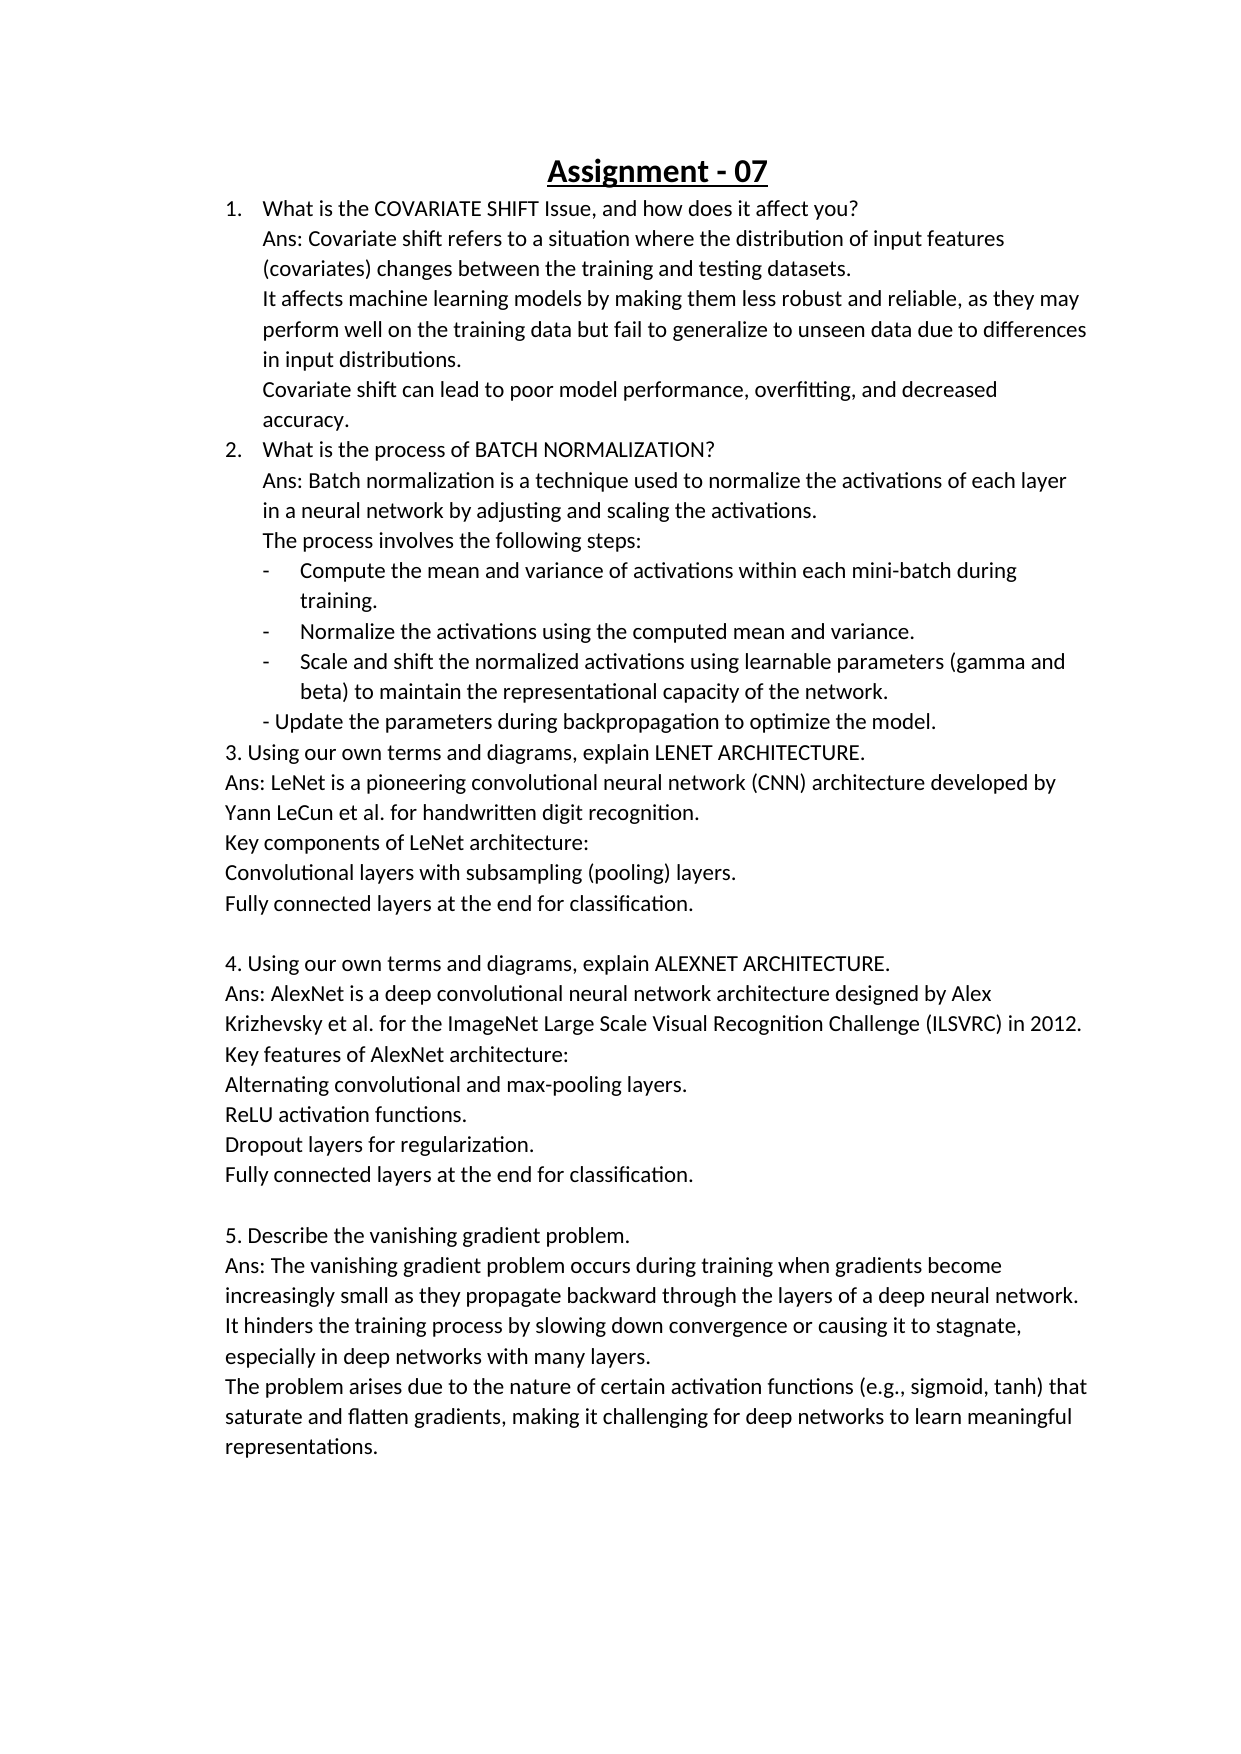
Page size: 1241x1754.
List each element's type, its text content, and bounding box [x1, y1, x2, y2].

list What is the COVARIATE SHIFT Issue, and how does it affect you? [225, 194, 1090, 222]
list Fully connected layers at the end for classification. [225, 1161, 1090, 1189]
list It hinders the training process by slowing down convergence or causing it to stagnate, especially in deep networks with many layers. [225, 1312, 1090, 1370]
list Covariate shift can lead to poor model performance, overfitting, and decreased accuracy. [262, 375, 1090, 433]
list ReLU activation functions. [225, 1100, 1090, 1128]
list Ans: Covariate shift refers to a situation where the distribution of input features (covariates) changes between the training and testing datasets. [262, 224, 1090, 282]
list The process involves the following steps: [262, 526, 1090, 554]
list Key components of LeNet architecture: [225, 828, 1090, 856]
list Convolutional layers with subsampling (pooling) layers. [225, 858, 1090, 887]
list 4. Using our own terms and diagrams, explain ALEXNET ARCHITECTURE. [225, 949, 1090, 977]
list It affects machine learning models by making them less robust and reliable, as they may perform well on the training data but fail to generalize to unseen data due to differences in input distributions. [262, 284, 1090, 373]
list Ans: The vanishing gradient problem occurs during training when gradients become increasingly small as they propagate backward through the layers of a deep neural network. [225, 1251, 1090, 1309]
list The problem arises due to the nature of certain activation functions (e.g., sigmoid, tanh) that saturate and flatten gradients, making it challenging for deep networks to learn meaningful representations. [225, 1372, 1090, 1461]
list What is the process of BATCH NORMALIZATION? [225, 436, 1090, 464]
list Normalize the activations using the computed mean and variance. [262, 617, 1090, 645]
list 5. Describe the vanishing gradient problem. [225, 1221, 1090, 1249]
list Dropout layers for regularization. [225, 1130, 1090, 1158]
list Compute the mean and variance of activations within each mini-batch during training. [262, 556, 1090, 615]
list Alternating convolutional and max-pooling layers. [225, 1070, 1090, 1098]
list Assignment - 07 [225, 150, 1090, 191]
list Ans: LeNet is a pioneering convolutional neural network (CNN) architecture developed by Yann LeCun et al. for handwritten digit recognition. [225, 768, 1090, 826]
list Key features of AlexNet architecture: [225, 1040, 1090, 1068]
list Fully connected layers at the end for classification. [225, 889, 1090, 917]
list Ans: Batch normalization is a technique used to normalize the activations of each layer in a neural network by adjusting and scaling the activations. [262, 466, 1090, 524]
list Scale and shift the normalized activations using learnable parameters (gamma and beta) to maintain the representational capacity of the network. [262, 647, 1090, 705]
list Ans: AlexNet is a deep convolutional neural network architecture designed by Alex Krizhevsky et al. for the ImageNet Large Scale Visual Recognition Challenge (ILSVRC) in 2012. [225, 979, 1090, 1038]
list 3. Using our own terms and diagrams, explain LENET ARCHITECTURE. [225, 738, 1090, 766]
list - Update the parameters during backpropagation to optimize the model. [262, 707, 1090, 736]
